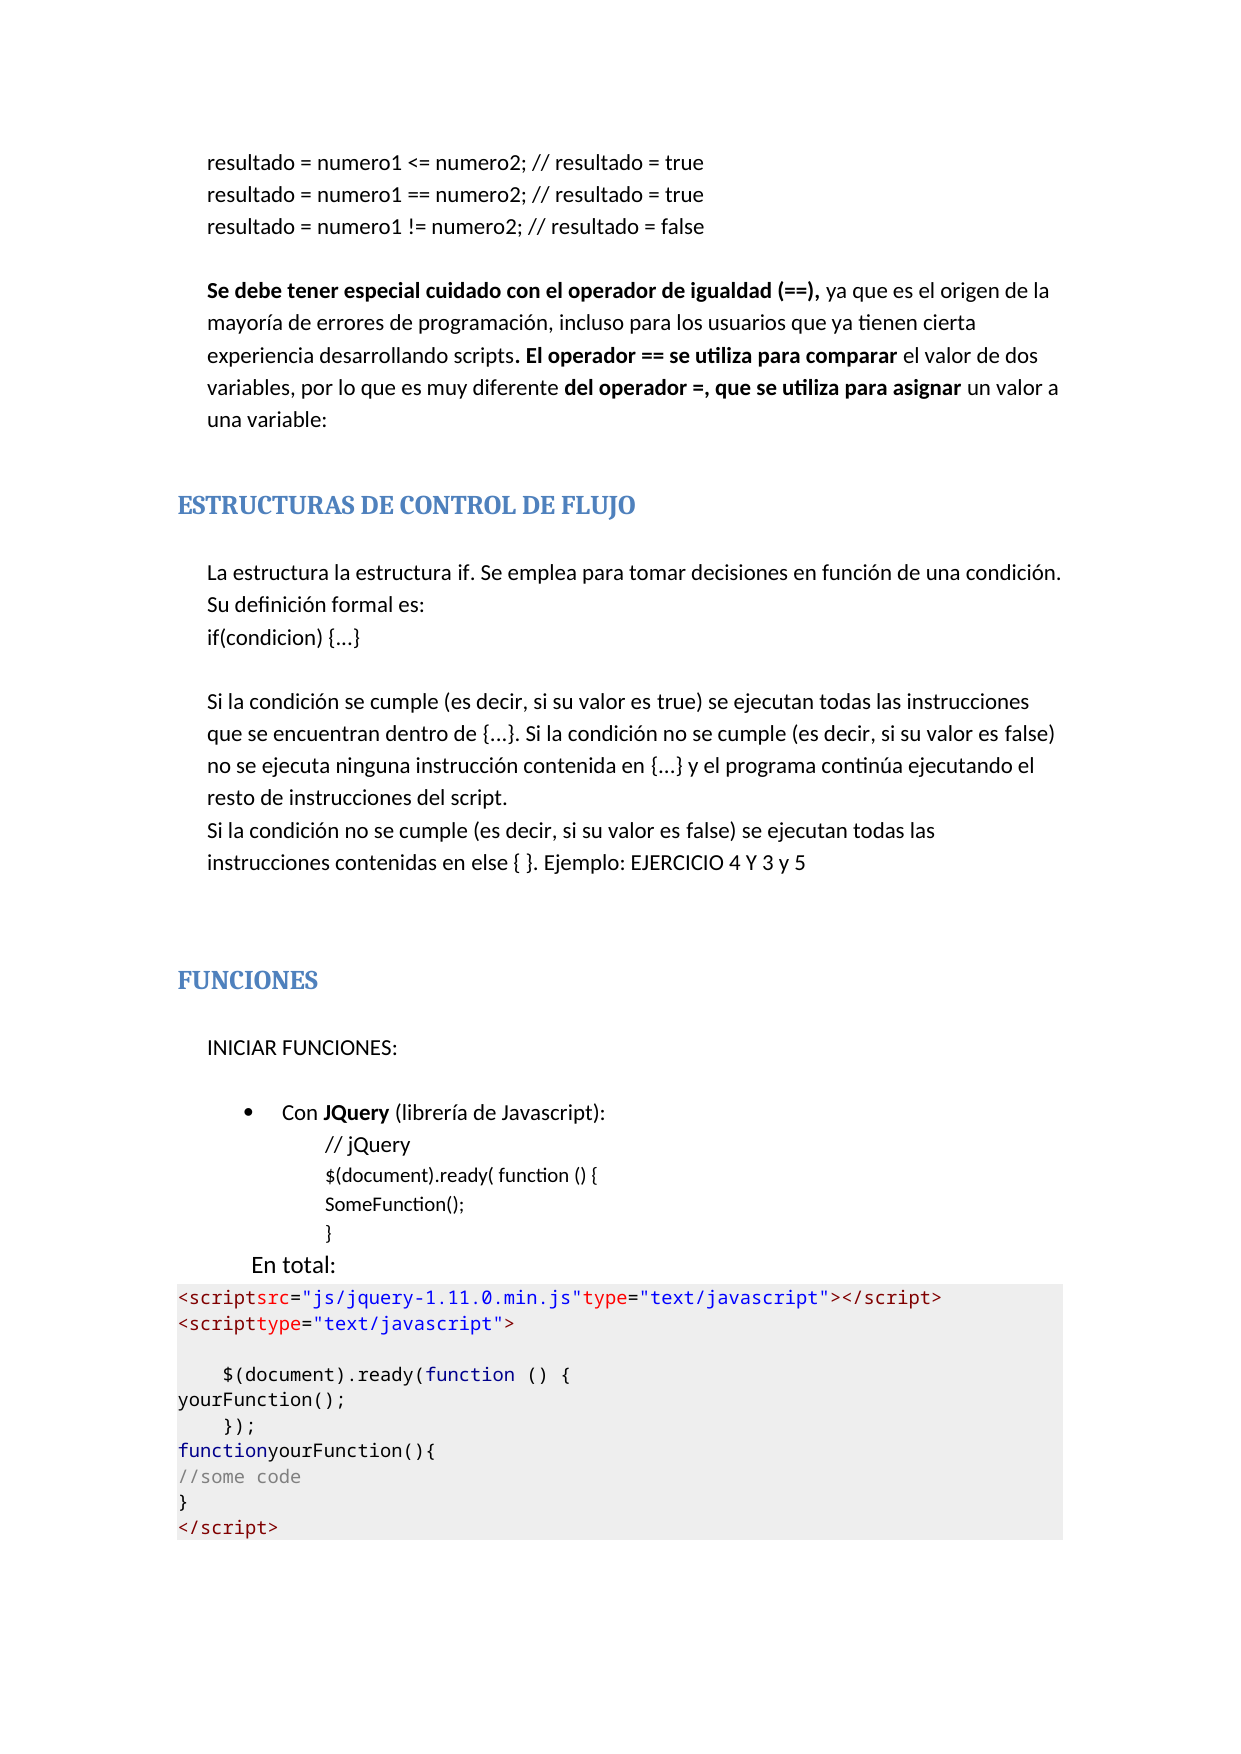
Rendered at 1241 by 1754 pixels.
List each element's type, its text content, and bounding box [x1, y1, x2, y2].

text La estructura la estructura if. Se emplea para tomar decisiones en función de una condición. Su definición formal es: [207, 558, 1063, 618]
text resultado = numero1 <= numero2; // resultado = true [207, 148, 1063, 176]
text En total: [251, 1249, 1063, 1280]
subtitle ESTRUCTURAS DE CONTROL DE FLUJO [177, 490, 1063, 521]
text Si la condición se cumple (es decir, si su valor es true) se ejecutan todas las instrucciones que se encuentran dentro de {...}. Si la condición no se cumple (es decir, si su valor es false) no se ejecuta ninguna instrucción contenida en {...} y el programa continúa ejecutando el resto de instrucciones del script. [207, 687, 1063, 812]
text resultado = numero1 != numero2; // resultado = false [207, 212, 1063, 240]
text </script> [177, 1514, 1063, 1540]
text } [325, 1220, 1063, 1246]
text // jQuery [251, 1130, 1063, 1158]
text functionyourFunction(){ [177, 1438, 1063, 1463]
text SomeFunction(); [325, 1191, 1063, 1217]
text Se debe tener especial cuidado con el operador de igualdad (==), ya que es el origen de la mayoría de errores de programación, incluso para los usuarios que ya tienen cierta experiencia desarrollando scripts. El operador == se utiliza para comparar el valor de dos variables, por lo que es muy diferente del operador =, que se utiliza para asignar un valor a una variable: [207, 276, 1063, 433]
text INICIAR FUNCIONES: [207, 1033, 1063, 1061]
text //some code [177, 1463, 1063, 1489]
text if(condicion) {...} [207, 623, 1063, 651]
text <scripttype="text/javascript"> [177, 1310, 1063, 1336]
text yourFunction(); [177, 1387, 1063, 1412]
text Si la condición no se cumple (es decir, si su valor es false) se ejecutan todas las instrucciones contenidas en else { }. Ejemplo: EJERCICIO 4 Y 3 y 5 [207, 816, 1063, 876]
text $(document).ready(function () { [177, 1361, 1063, 1387]
text <scriptsrc="js/jquery-1.11.0.min.js"type="text/javascript"></script> [177, 1284, 1063, 1310]
text } [177, 1489, 1063, 1514]
text $(document).ready( function () { [325, 1162, 1063, 1187]
text }); [177, 1412, 1063, 1438]
subtitle FUNCIONES [177, 965, 1063, 996]
list Con JQuery (librería de Javascript): [244, 1098, 1063, 1126]
text resultado = numero1 == numero2; // resultado = true [207, 180, 1063, 208]
